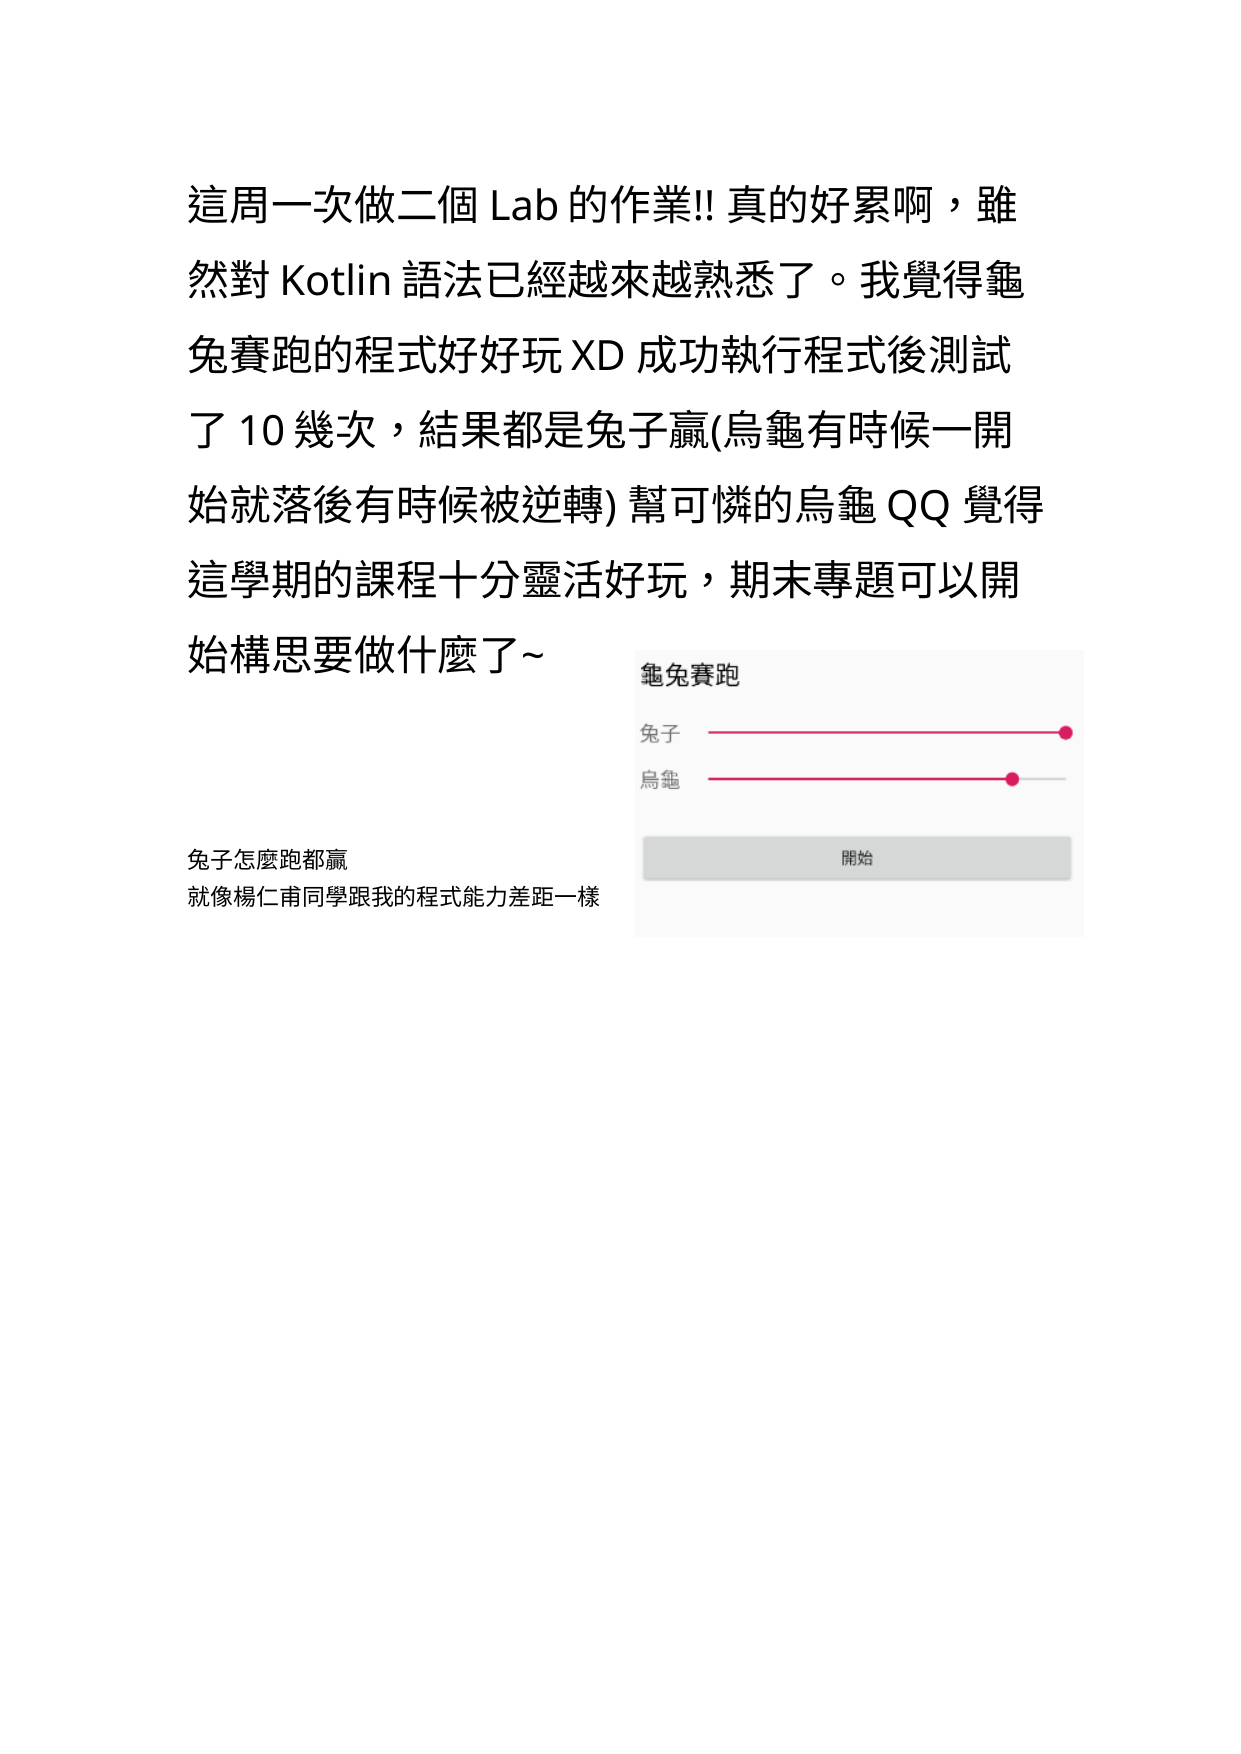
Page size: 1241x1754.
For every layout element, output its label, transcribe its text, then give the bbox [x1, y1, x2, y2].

text 就像楊仁甫同學跟我的程式能力差距一樣 [187, 877, 635, 914]
text 這周一次做二個 Lab的作業!! 真的好累啊，雖然對Kotlin語法已經越來越熟悉了。我覺得龜兔賽跑的程式好好玩XD 成功執行程式後測試了10幾次，結果都是兔子贏(烏龜有時候一開始就落後有時候被逆轉) 幫可憐的烏龜QQ 覺得這學期的課程十分靈活好玩，期末專題可以開始構思要做什麼了~ [187, 164, 1053, 689]
picture [635, 650, 1084, 937]
text 兔子怎麼跑都贏 [187, 839, 635, 877]
